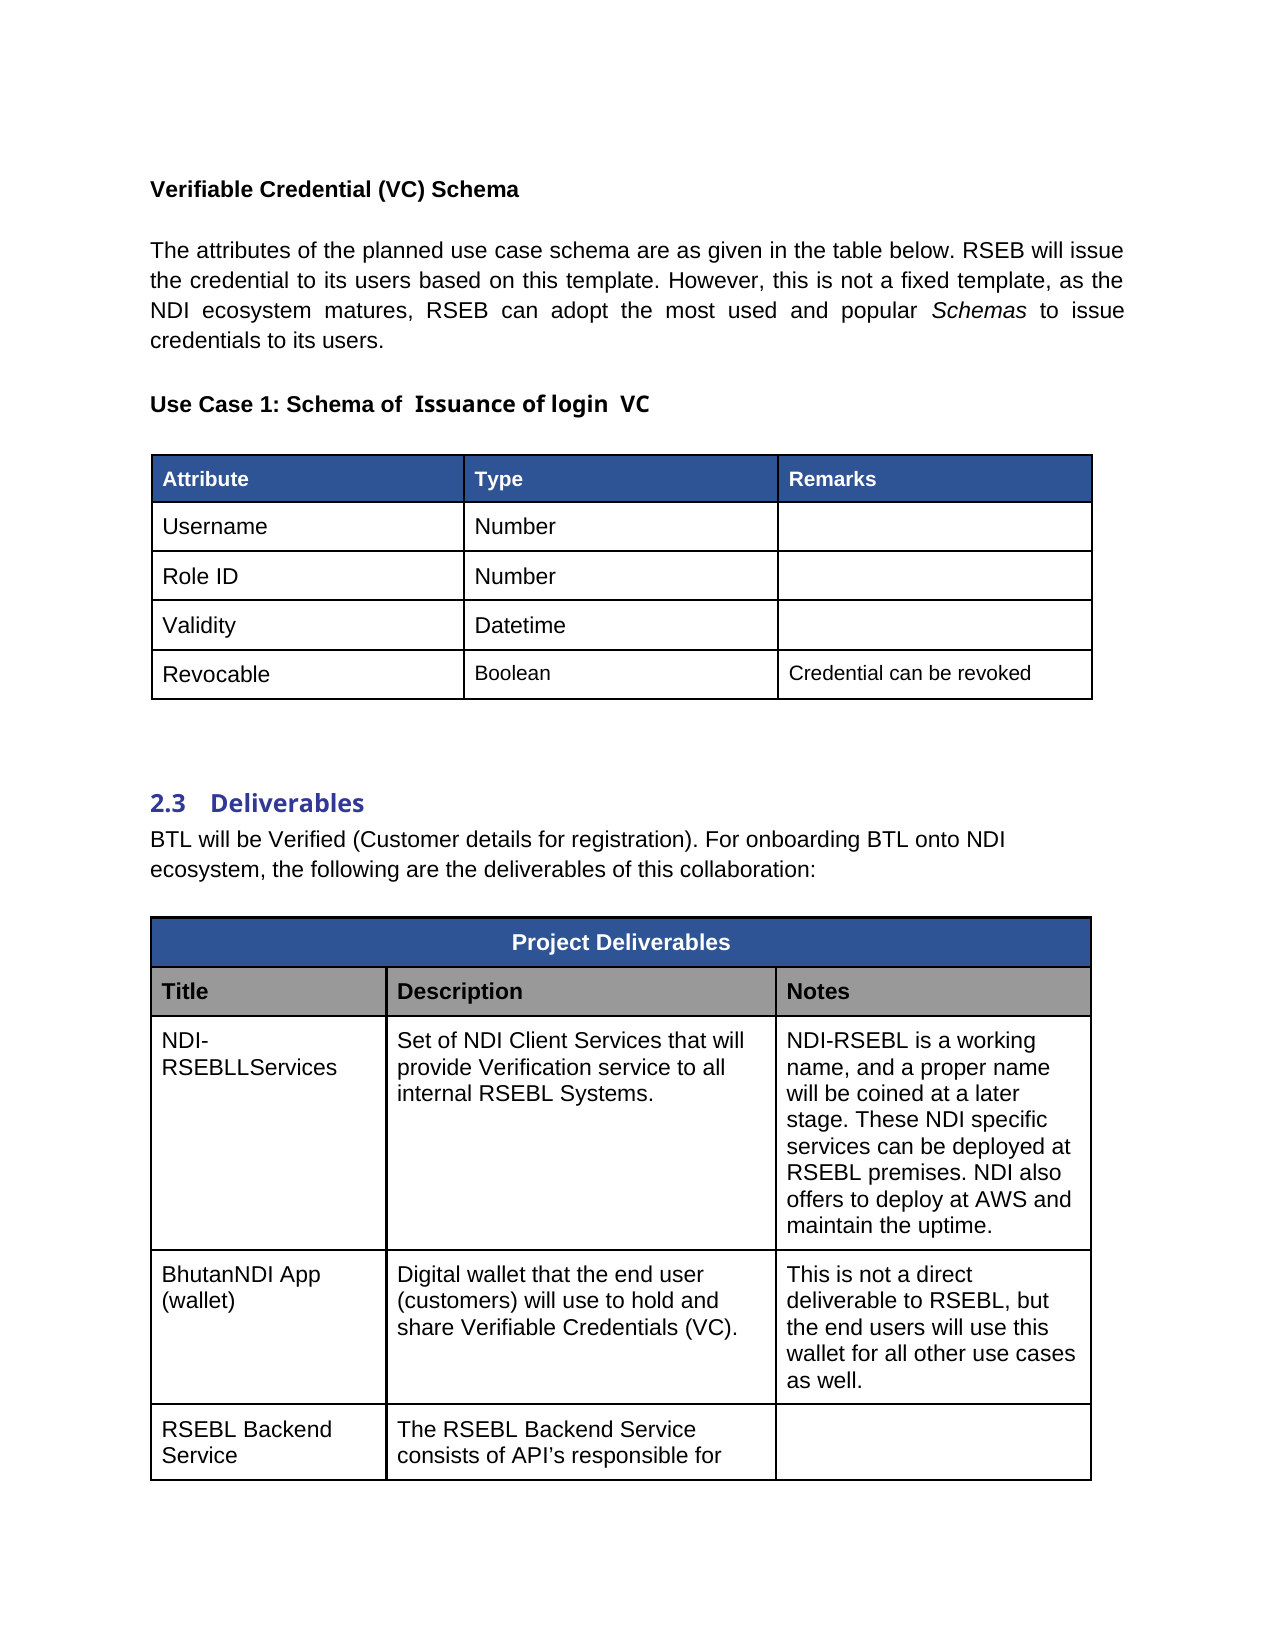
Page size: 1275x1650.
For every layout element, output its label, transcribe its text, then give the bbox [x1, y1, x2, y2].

table_header Type [465, 456, 777, 501]
table_cell NDI-RSEBL is a working name, and a proper name will be coined at a later stage. These NDI specific services can be deployed at RSEBL premises. NDI also offers to deploy at AWS and maintain the uptime. [777, 1017, 1090, 1249]
subtitle Deliverables [150, 785, 1125, 819]
table_cell [779, 503, 1091, 550]
table_cell [779, 601, 1091, 649]
table_header Project Deliverables [152, 919, 1090, 966]
table_header Remarks [779, 456, 1091, 501]
table_cell Title [152, 968, 385, 1015]
table_cell [777, 1405, 1090, 1479]
text Verifiable Credential (VC) Schema [150, 176, 1125, 203]
table_cell Credential can be revoked [779, 651, 1091, 698]
text The attributes of the planned use case schema are as given in the table below. RSEB will issue the credential to its users based on this template. However, this is not a fixed template, as the NDI ecosystem matures, RSEB can adopt the most used and popular Schemas to issue credentials to its users. [150, 237, 1125, 354]
table_cell Username [153, 503, 463, 550]
table_cell This is not a direct deliverable to RSEBL, but the end users will use this wallet for all other use cases as well. [777, 1251, 1090, 1403]
table_cell Revocable [153, 651, 463, 698]
text Use Case 1: Schema of Issuance of login VC [150, 388, 1125, 419]
table_cell Validity [153, 601, 463, 649]
table_cell Boolean [465, 651, 777, 698]
table_cell NDI-RSEBLLServices [152, 1017, 385, 1249]
table_cell Notes [777, 968, 1090, 1015]
table_cell Number [465, 503, 777, 550]
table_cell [152, 1405, 385, 1479]
table_header Attribute [153, 456, 463, 501]
table_cell [779, 552, 1091, 599]
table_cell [388, 1405, 775, 1479]
text BTL will be Verified (Customer details for registration). For onboarding BTL onto NDI ecosystem, the following are the deliverables of this collaboration: [150, 826, 1125, 882]
table_cell Number [465, 552, 777, 599]
table_cell Datetime [465, 601, 777, 649]
table_cell Set of NDI Client Services that will provide Verification service to all internal RSEBL Systems. [388, 1017, 775, 1249]
table_cell Digital wallet that the end user (customers) will use to hold and share Verifiable Credentials (VC). [388, 1251, 775, 1403]
table_cell Description [388, 968, 775, 1015]
table_cell BhutanNDI App (wallet) [152, 1251, 385, 1403]
table_cell Role ID [153, 552, 463, 599]
